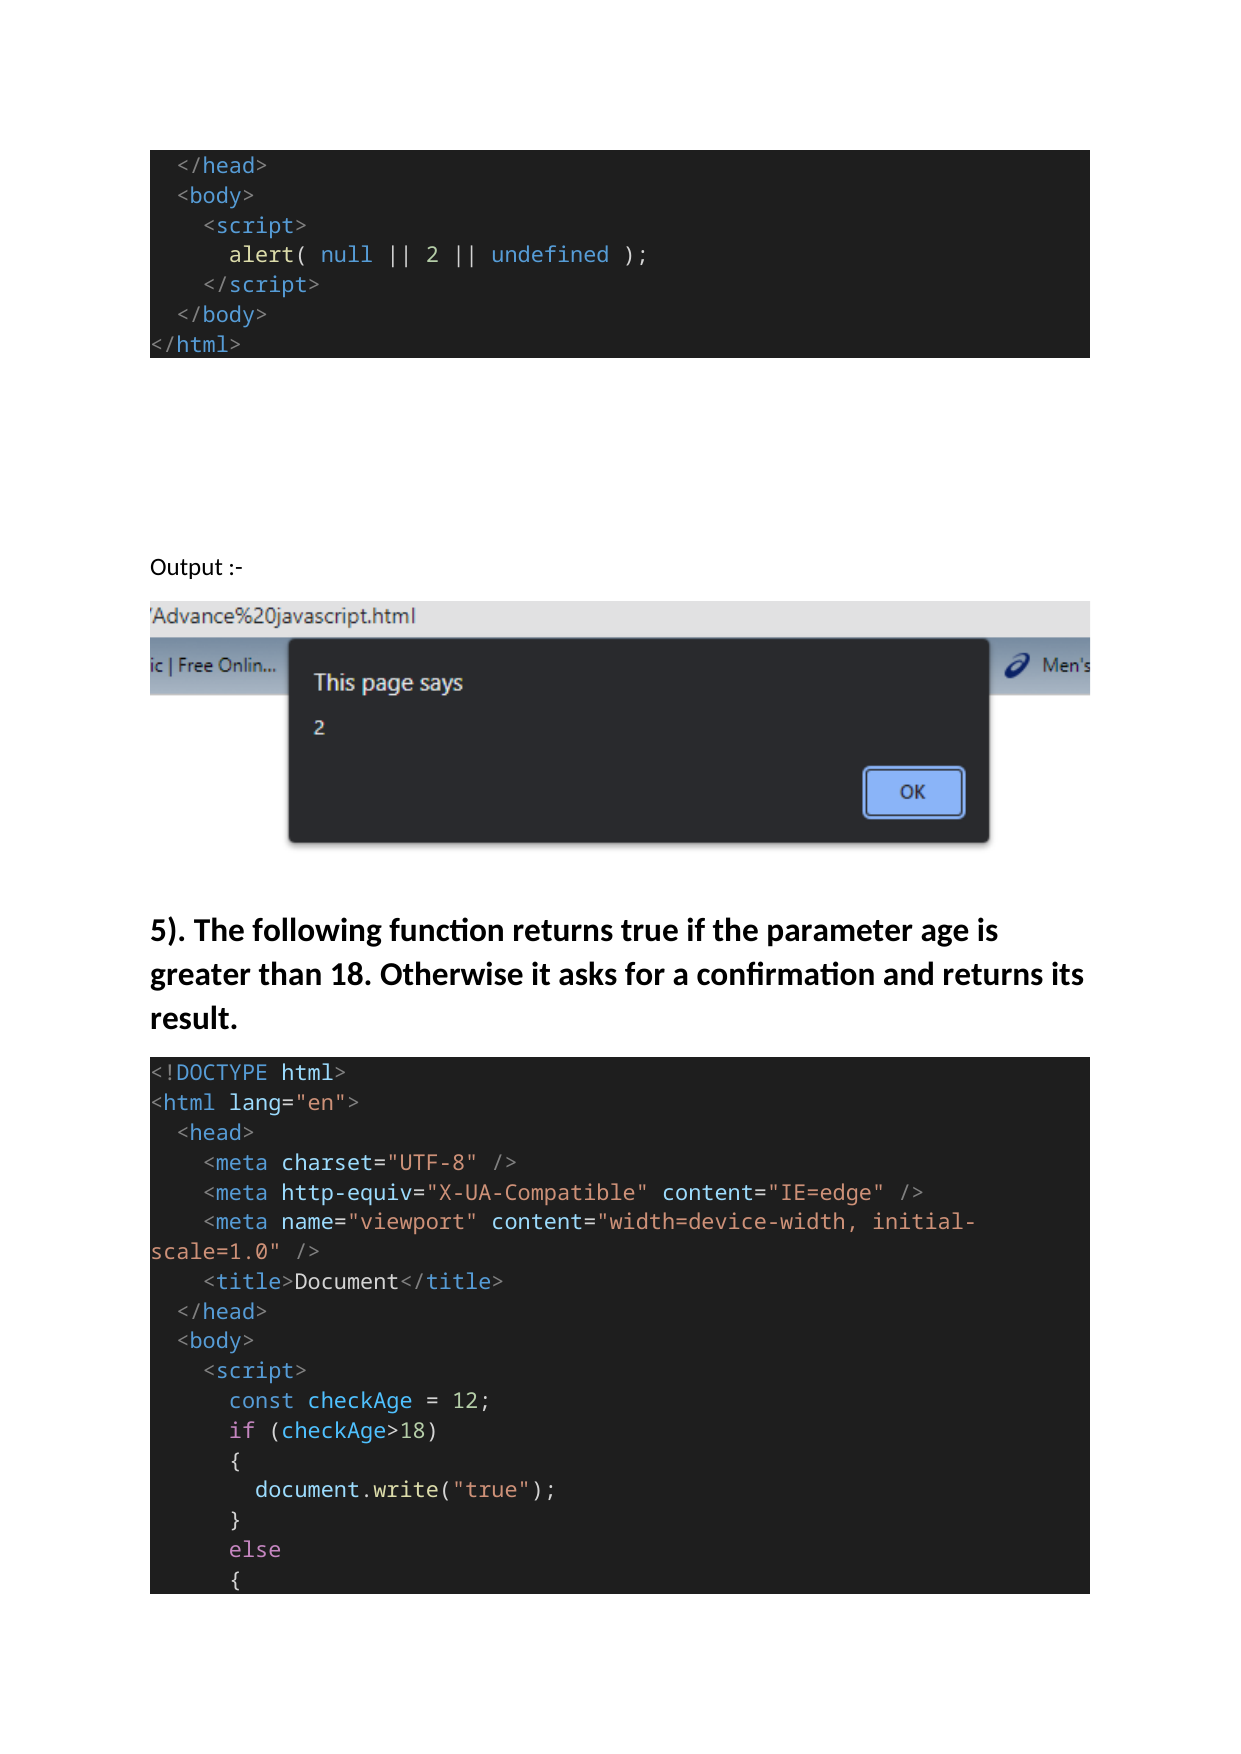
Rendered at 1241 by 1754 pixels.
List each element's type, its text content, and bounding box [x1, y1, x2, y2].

picture [150, 601, 1091, 890]
text 5). The following function returns true if the parameter age is greater than 18. Otherwise it asks for a confirmation and returns its result. [150, 909, 1090, 1037]
text <script> [150, 1355, 1090, 1385]
text alert( null || 2 || undefined ); [150, 239, 1090, 269]
text </html> [150, 329, 1090, 358]
text <meta name="viewport" content="width=device-width, initial-scale=1.0" /> [150, 1206, 1090, 1266]
text <body> [150, 180, 1090, 209]
text <html lang="en"> [150, 1087, 1090, 1117]
text <script> [150, 209, 1090, 239]
text </body> [150, 299, 1090, 329]
text document.write("true"); [150, 1474, 1090, 1504]
text } [150, 1504, 1090, 1534]
text Output :- [150, 551, 1090, 582]
text if (checkAge>18) [150, 1415, 1090, 1445]
text { [150, 1445, 1090, 1474]
text </head> [150, 150, 1090, 180]
text { [150, 1564, 1090, 1594]
text </script> [150, 269, 1090, 299]
text </head> [150, 1296, 1090, 1326]
text <head> [150, 1117, 1090, 1147]
text <!DOCTYPE html> [150, 1057, 1090, 1087]
text <title>Document</title> [150, 1266, 1090, 1296]
text <meta charset="UTF-8" /> [150, 1147, 1090, 1177]
text const checkAge = 12; [150, 1385, 1090, 1415]
text <meta http-equiv="X-UA-Compatible" content="IE=edge" /> [150, 1177, 1090, 1206]
text else [150, 1534, 1090, 1564]
text <body> [150, 1326, 1090, 1355]
